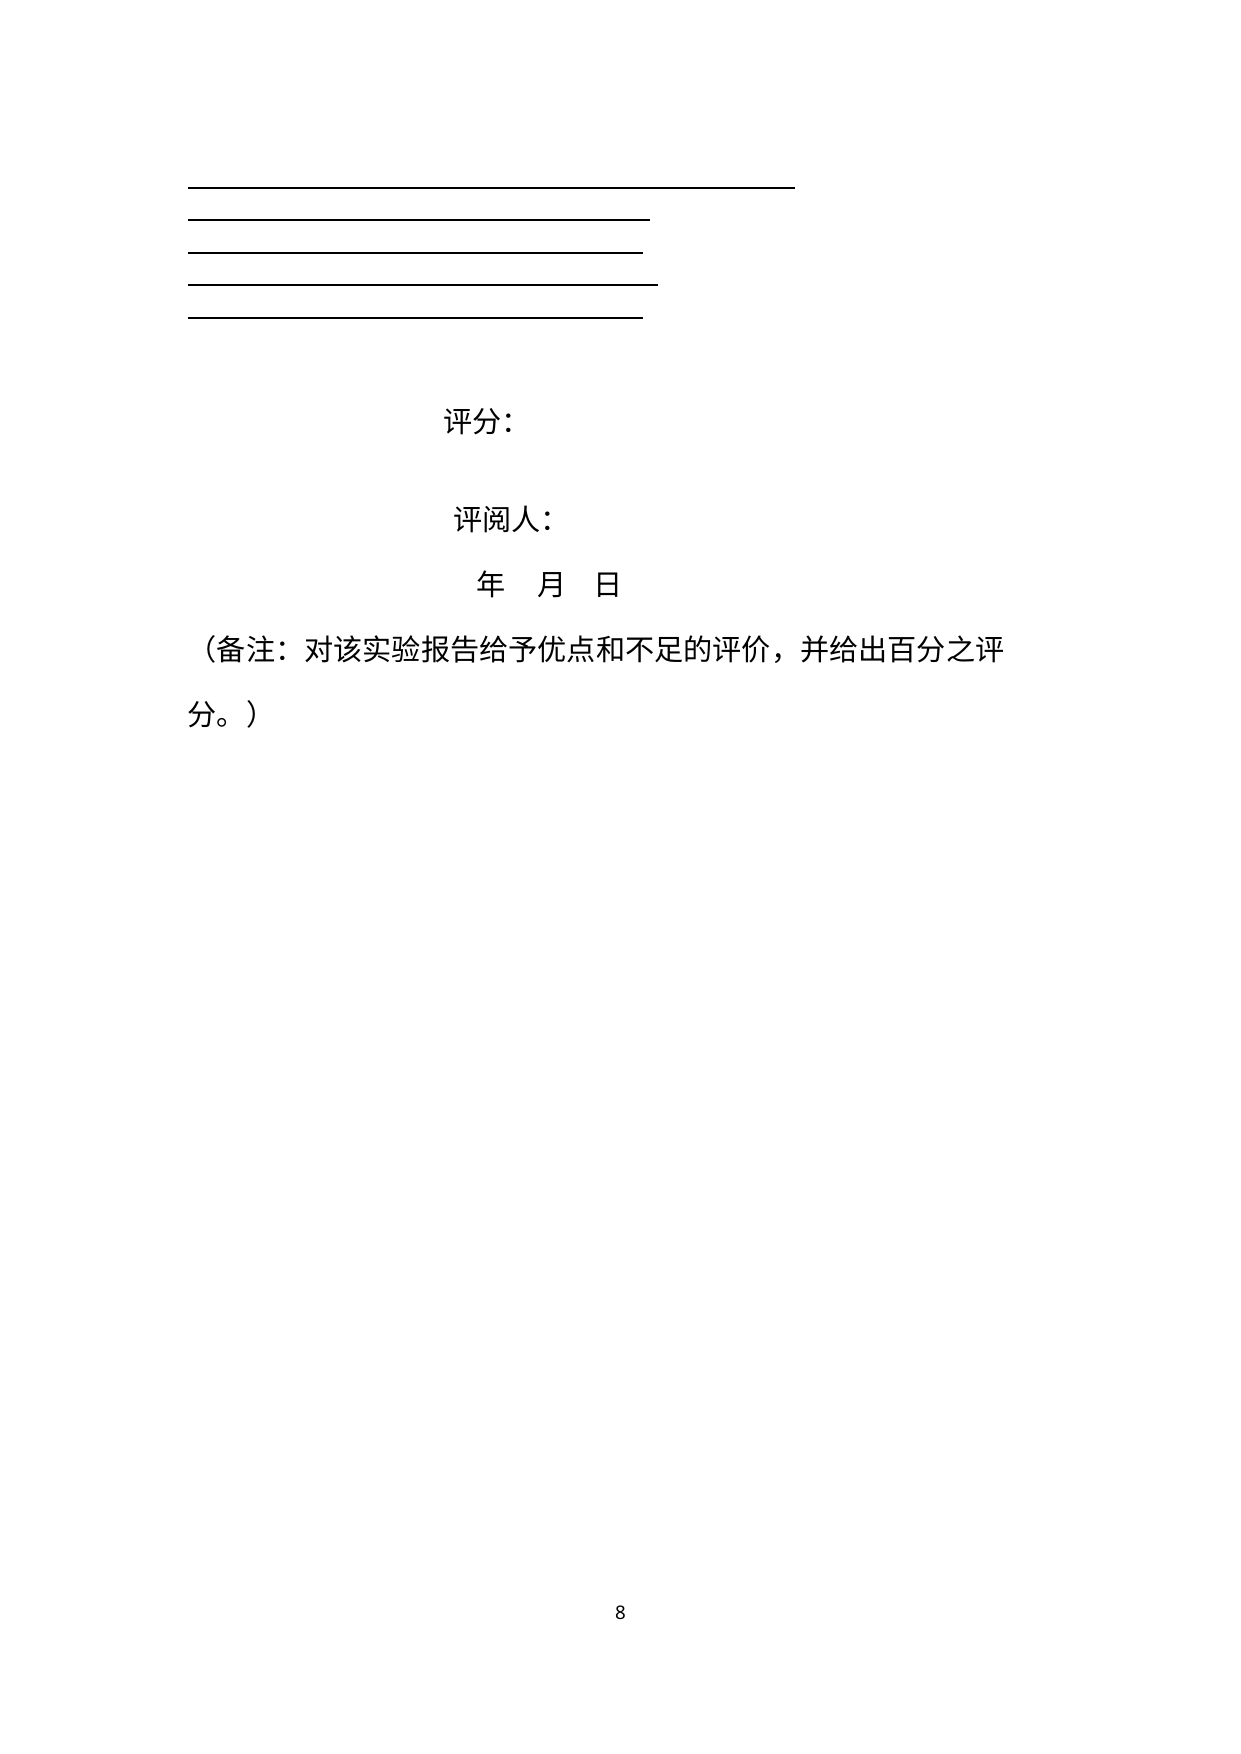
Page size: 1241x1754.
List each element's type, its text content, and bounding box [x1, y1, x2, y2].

text 评阅人： [187, 485, 1053, 550]
text （备注：对该实验报告给予优点和不足的评价，并给出百分之评分。） [187, 615, 1053, 745]
text 评分： [187, 387, 1053, 452]
text 年 月 日 [187, 550, 1053, 615]
